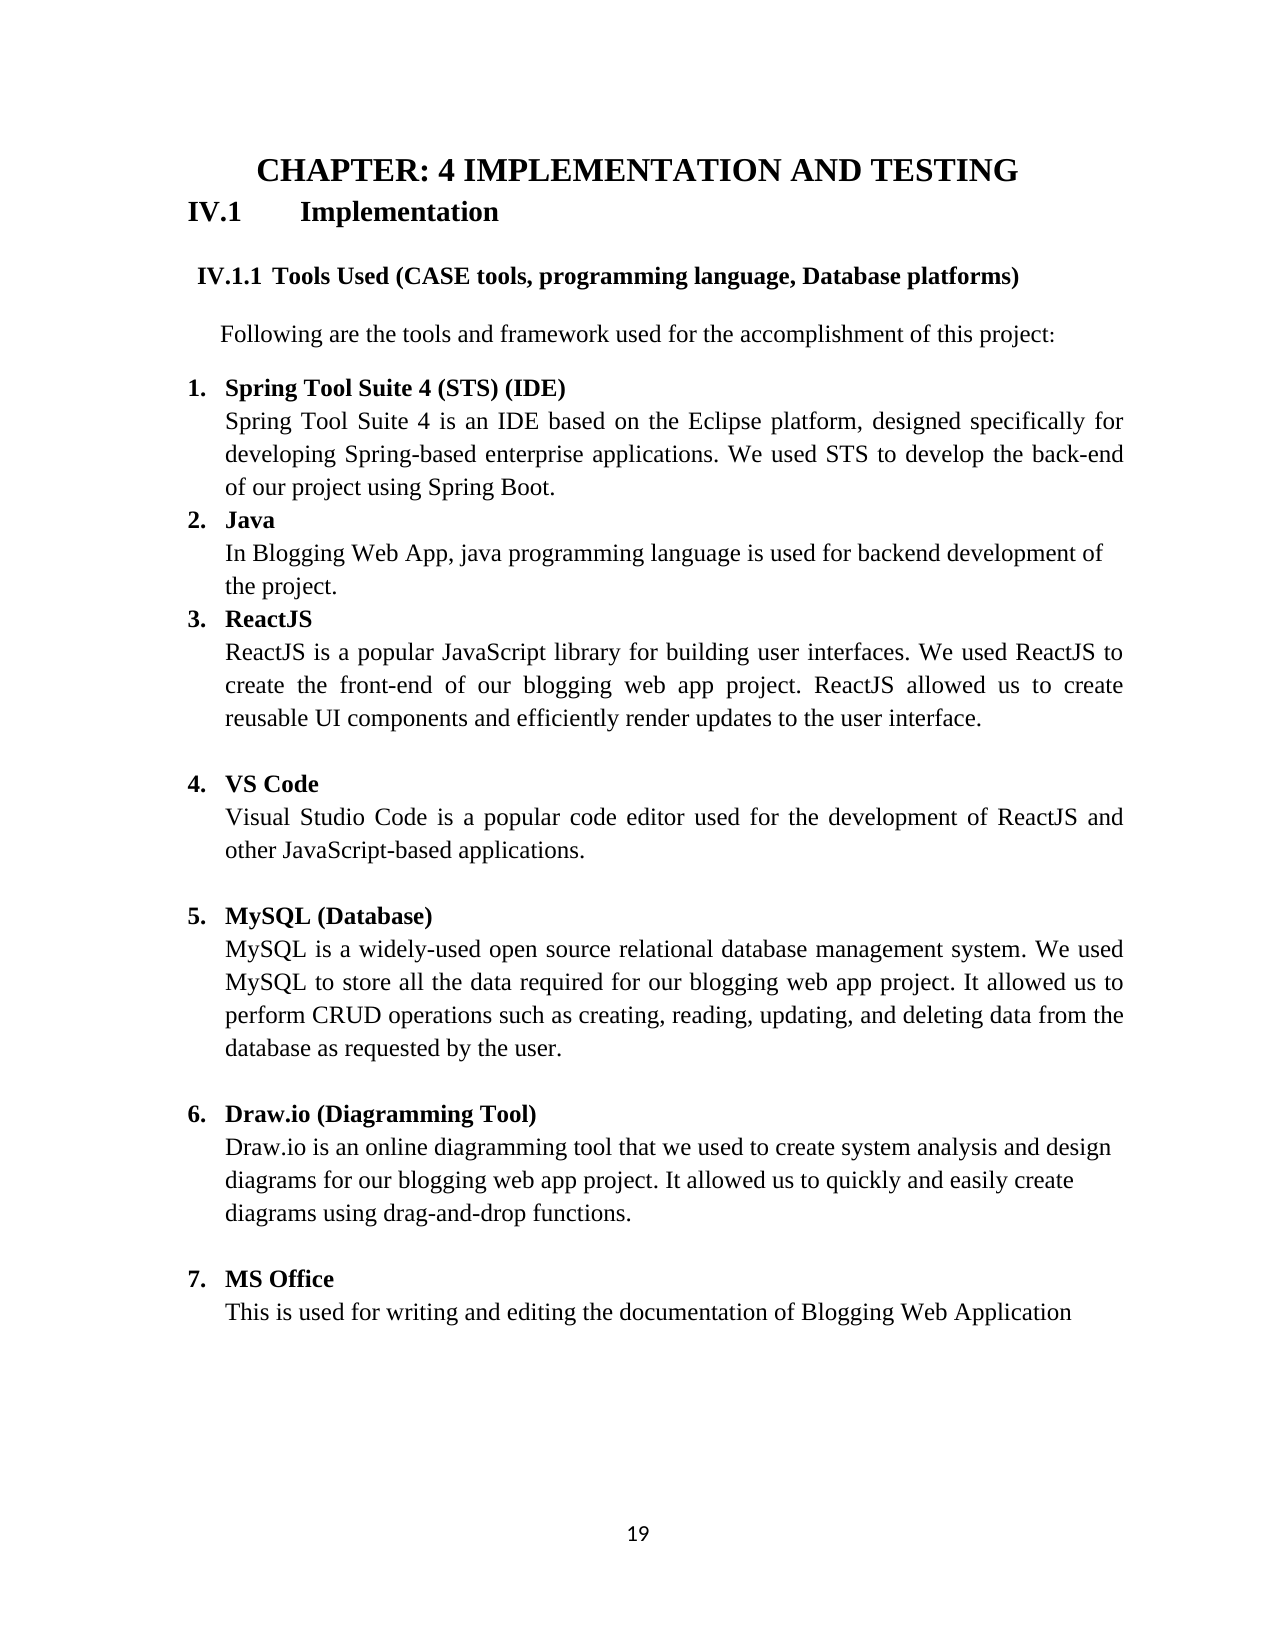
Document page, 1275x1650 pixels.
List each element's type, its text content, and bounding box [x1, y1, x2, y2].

list MySQL is a widely-used open source relational database management system. We used MySQL to store all the data required for our blogging web app project. It allowed us to perform CRUD operations such as creating, reading, updating, and deleting data from the database as requested by the user. [225, 934, 1125, 1062]
list Draw.io is an online diagramming tool that we used to create system analysis and design diagrams for our blogging web app project. It allowed us to quickly and easily create diagrams using drag-and-drop functions. [225, 1132, 1125, 1227]
list This is used for writing and editing the documentation of Blogging Web Application [225, 1297, 1125, 1326]
subtitle CHAPTER: 4 IMPLEMENTATION AND TESTING [150, 150, 1125, 188]
list MySQL (Database) [187, 901, 1125, 930]
list Implementation [187, 194, 1125, 228]
list ReactJS is a popular JavaScript library for building user interfaces. We used ReactJS to create the front-end of our blogging web app project. ReactJS allowed us to create reusable UI components and efficiently render updates to the user interface. [225, 637, 1125, 732]
list Tools Used (CASE tools, programming language, Database platforms) [197, 261, 1125, 290]
text Following are the tools and framework used for the accomplishment of this project: [150, 319, 1125, 348]
list MS Office [187, 1264, 1125, 1293]
list Spring Tool Suite 4 is an IDE based on the Eclipse platform, designed specifically for developing Spring-based enterprise applications. We used STS to develop the back-end of our project using Spring Boot. [225, 406, 1125, 501]
list In Blogging Web App, java programming language is used for backend development of the project. [225, 538, 1125, 600]
list Visual Studio Code is a popular code editor used for the development of ReactJS and other JavaScript-based applications. [225, 802, 1125, 864]
list Spring Tool Suite 4 (STS) (IDE) [187, 373, 1125, 402]
list Java [187, 505, 1125, 534]
list Draw.io (Diagramming Tool) [187, 1099, 1125, 1128]
list ReactJS [187, 604, 1125, 633]
list VS Code [187, 769, 1125, 798]
